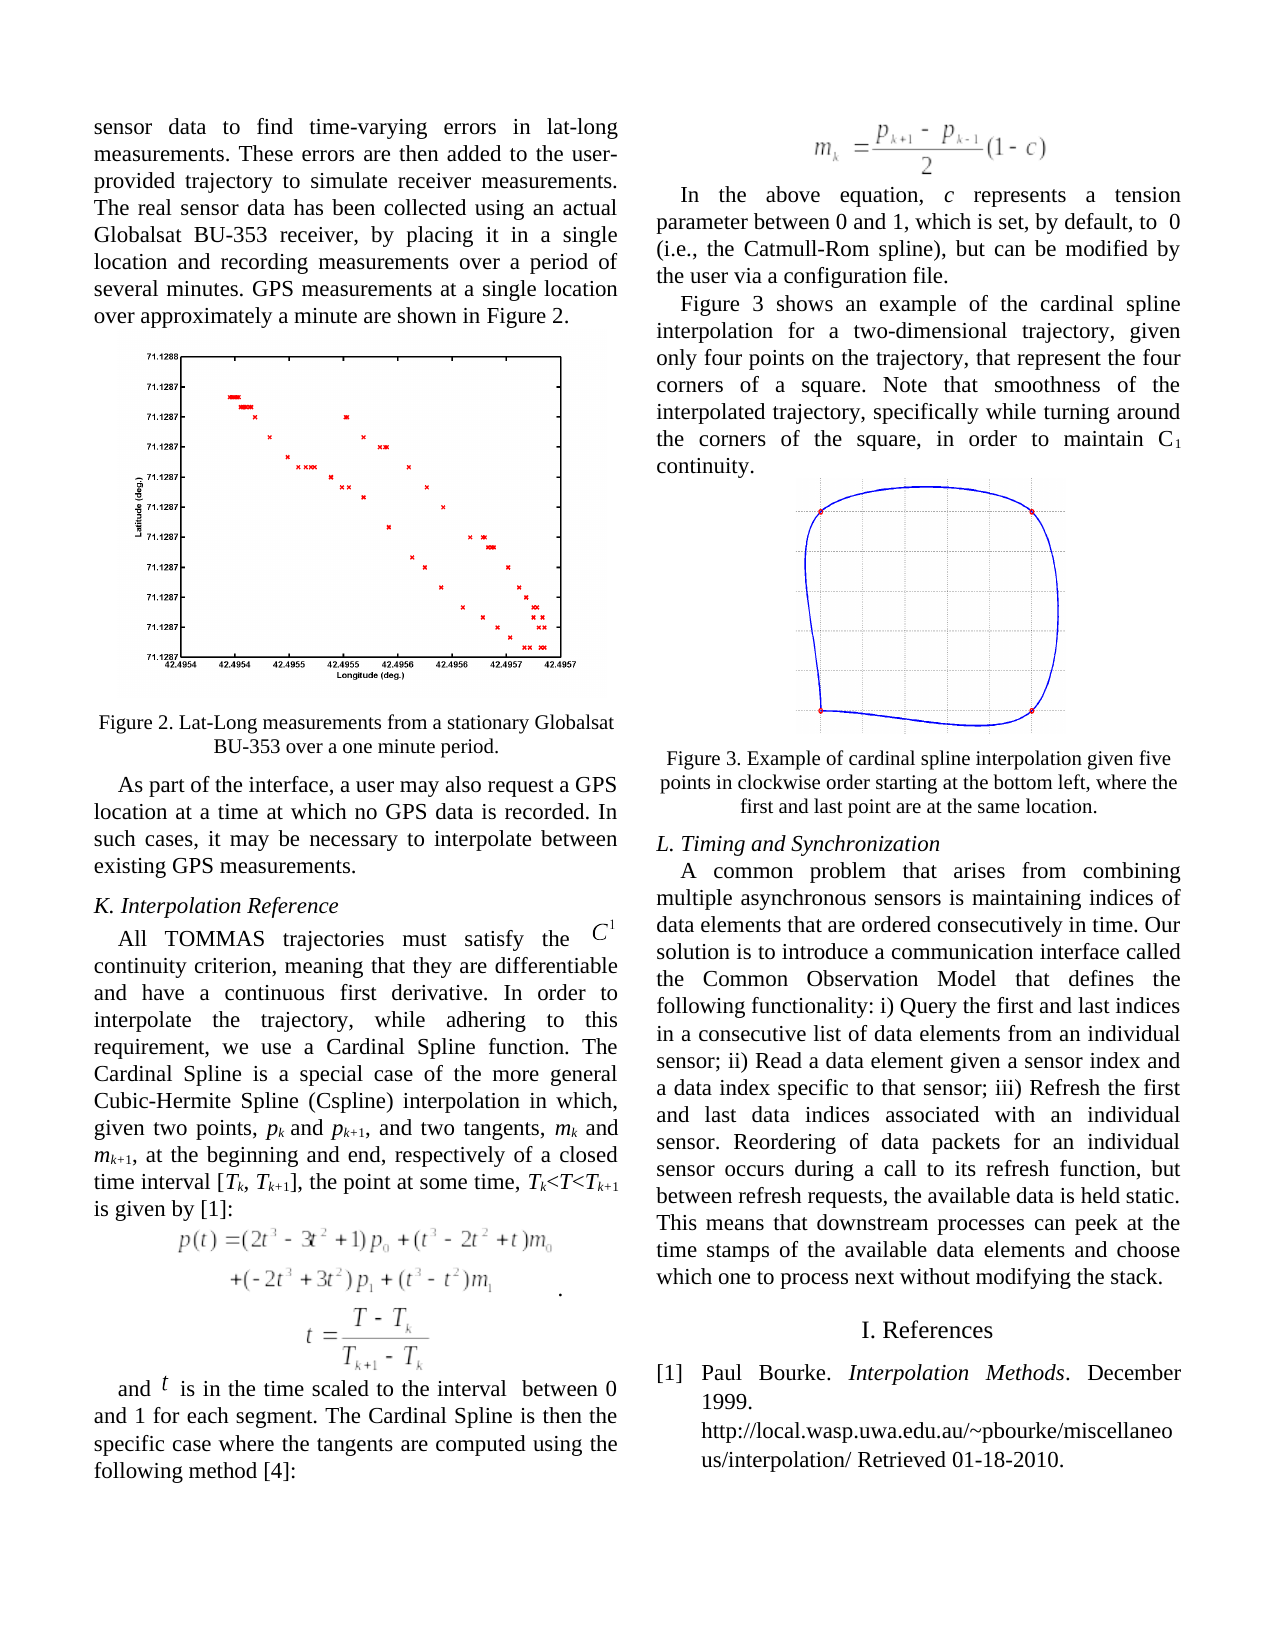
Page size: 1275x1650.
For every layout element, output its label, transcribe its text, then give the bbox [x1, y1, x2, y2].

text and is in the time scaled to the interval between 0 and 1 for each segment. The Cardinal Spline is then the specific case where the tangents are computed using the following method [4]: [94, 1375, 619, 1483]
text Paul Bourke. Interpolation Methods. December 1999. http://local.wasp.uwa.edu.au/~pbourke/miscellaneous/interpolation/ Retrieved 01-18-2010. [656, 1357, 1181, 1473]
text All TOMMAS trajectories must satisfy the continuity criterion, meaning that they are differentiable and have a continuous first derivative. In order to interpolate the trajectory, while adhering to this requirement, we use a Cardinal Spline function. The Cardinal Spline is a special case of the more general Cubic-Hermite Spline (Cspline) interpolation in which, given two points, pk and pk+1, and two tangents, mk and mk+1, at the beginning and end, respectively of a closed time interval [Tk, Tk+1], the point at some time, Tk<T<Tk+1 is given by [1]: [94, 924, 619, 1222]
subtitle Interpolation Reference [94, 892, 619, 918]
picture [117, 329, 607, 698]
text . [94, 1222, 619, 1301]
subtitle References [656, 1315, 1181, 1344]
text In the above equation, c represents a tension parameter between 0 and 1, which is set, by default, to 0 (i.e., the Catmull-Rom spline), but can be modified by the user via a configuration file. [656, 181, 1181, 289]
picture [795, 478, 1066, 734]
text As part of the interface, a user may also request a GPS location at a time at which no GPS data is recorded. In such cases, it may be necessary to interpolate between existing GPS measurements. [94, 771, 619, 879]
subtitle Timing and Synchronization [656, 831, 1181, 857]
text A common problem that arises from combining multiple asynchronous sensors is maintaining indices of data elements that are ordered consecutively in time. Our solution is to introduce a communication interface called the Common Observation Model that defines the following functionality: i) Query the first and last indices in a consecutive list of data elements from an individual sensor; ii) Read a data element given a sensor index and a data index specific to that sensor; iii) Refresh the first and last data indices associated with an individual sensor. Reordering of data packets for an individual sensor occurs during a call to its refresh function, but between refresh requests, the available data is held static. This means that downstream processes can peek at the time stamps of the available data elements and choose which one to process next without modifying the stack. [656, 857, 1181, 1290]
